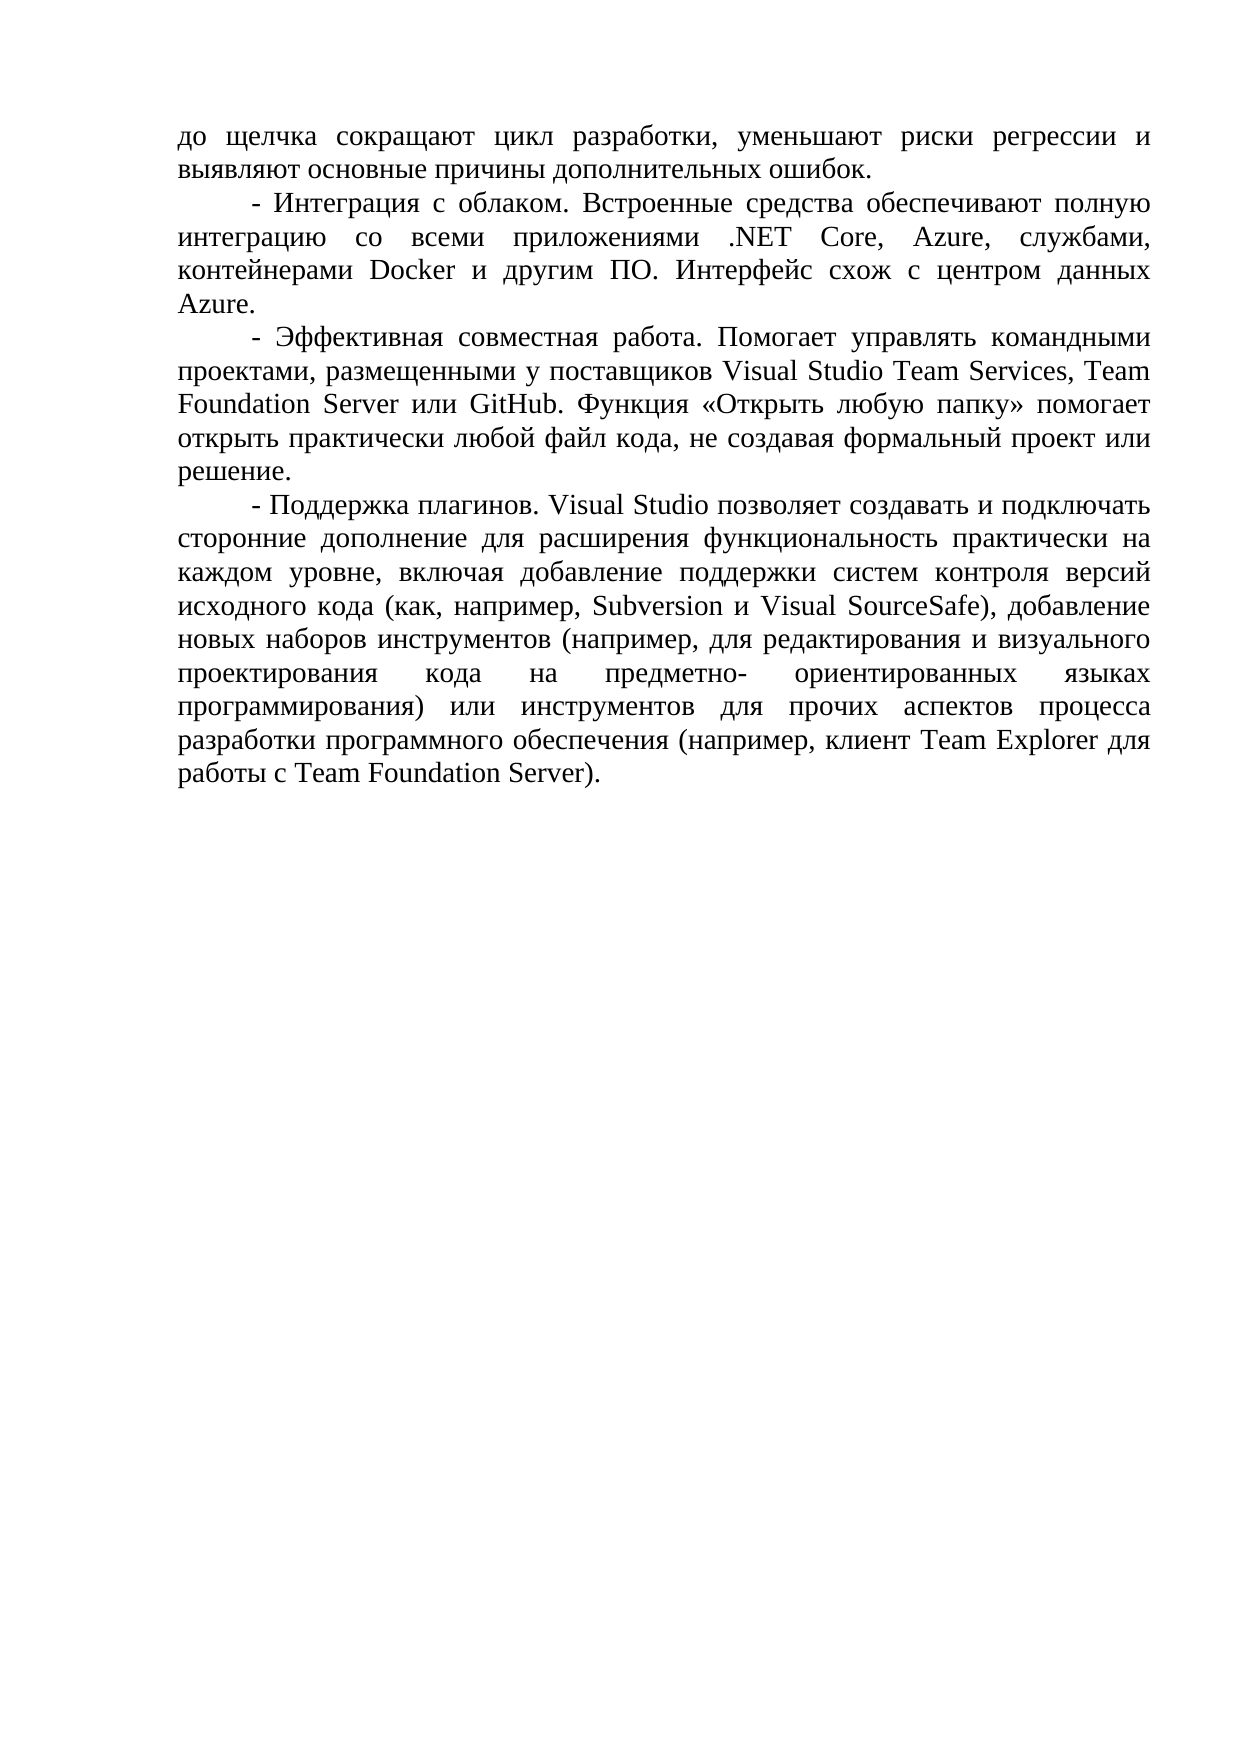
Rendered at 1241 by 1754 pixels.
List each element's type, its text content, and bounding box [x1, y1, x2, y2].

text - Интеграция с облаком. Встроенные средства обеспечивают полную интеграцию со всеми приложениями .NET Core, Azure, службами, контейнерами Docker и другим ПО. Интерфейс схож с центром данных Azure. [177, 185, 1152, 319]
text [177, 118, 1152, 185]
text - Поддержка плагинов. Visual Studio позволяет создавать и подключать сторонние дополнение для расширения функциональность практически на каждом уровне, включая добавление поддержки систем контроля версий исходного кода (как, например, Subversion и Visual SourceSafe), добавление новых наборов инструментов (например, для редактирования и визуального проектирования кода на предметно- ориентированных языках программирования) или инструментов для прочих аспектов процесса разработки программного обеспечения (например, клиент Team Explorer для работы с Team Foundation Server). [177, 487, 1152, 789]
text - Эффективная совместная работа. Помогает управлять командными проектами, размещенными у поставщиков Visual Studio Team Services, Team Foundation Server или GitHub. Функция «Открыть любую папку» помогает открыть практически любой файл кода, не создавая формальный проект или решение. [177, 319, 1152, 487]
